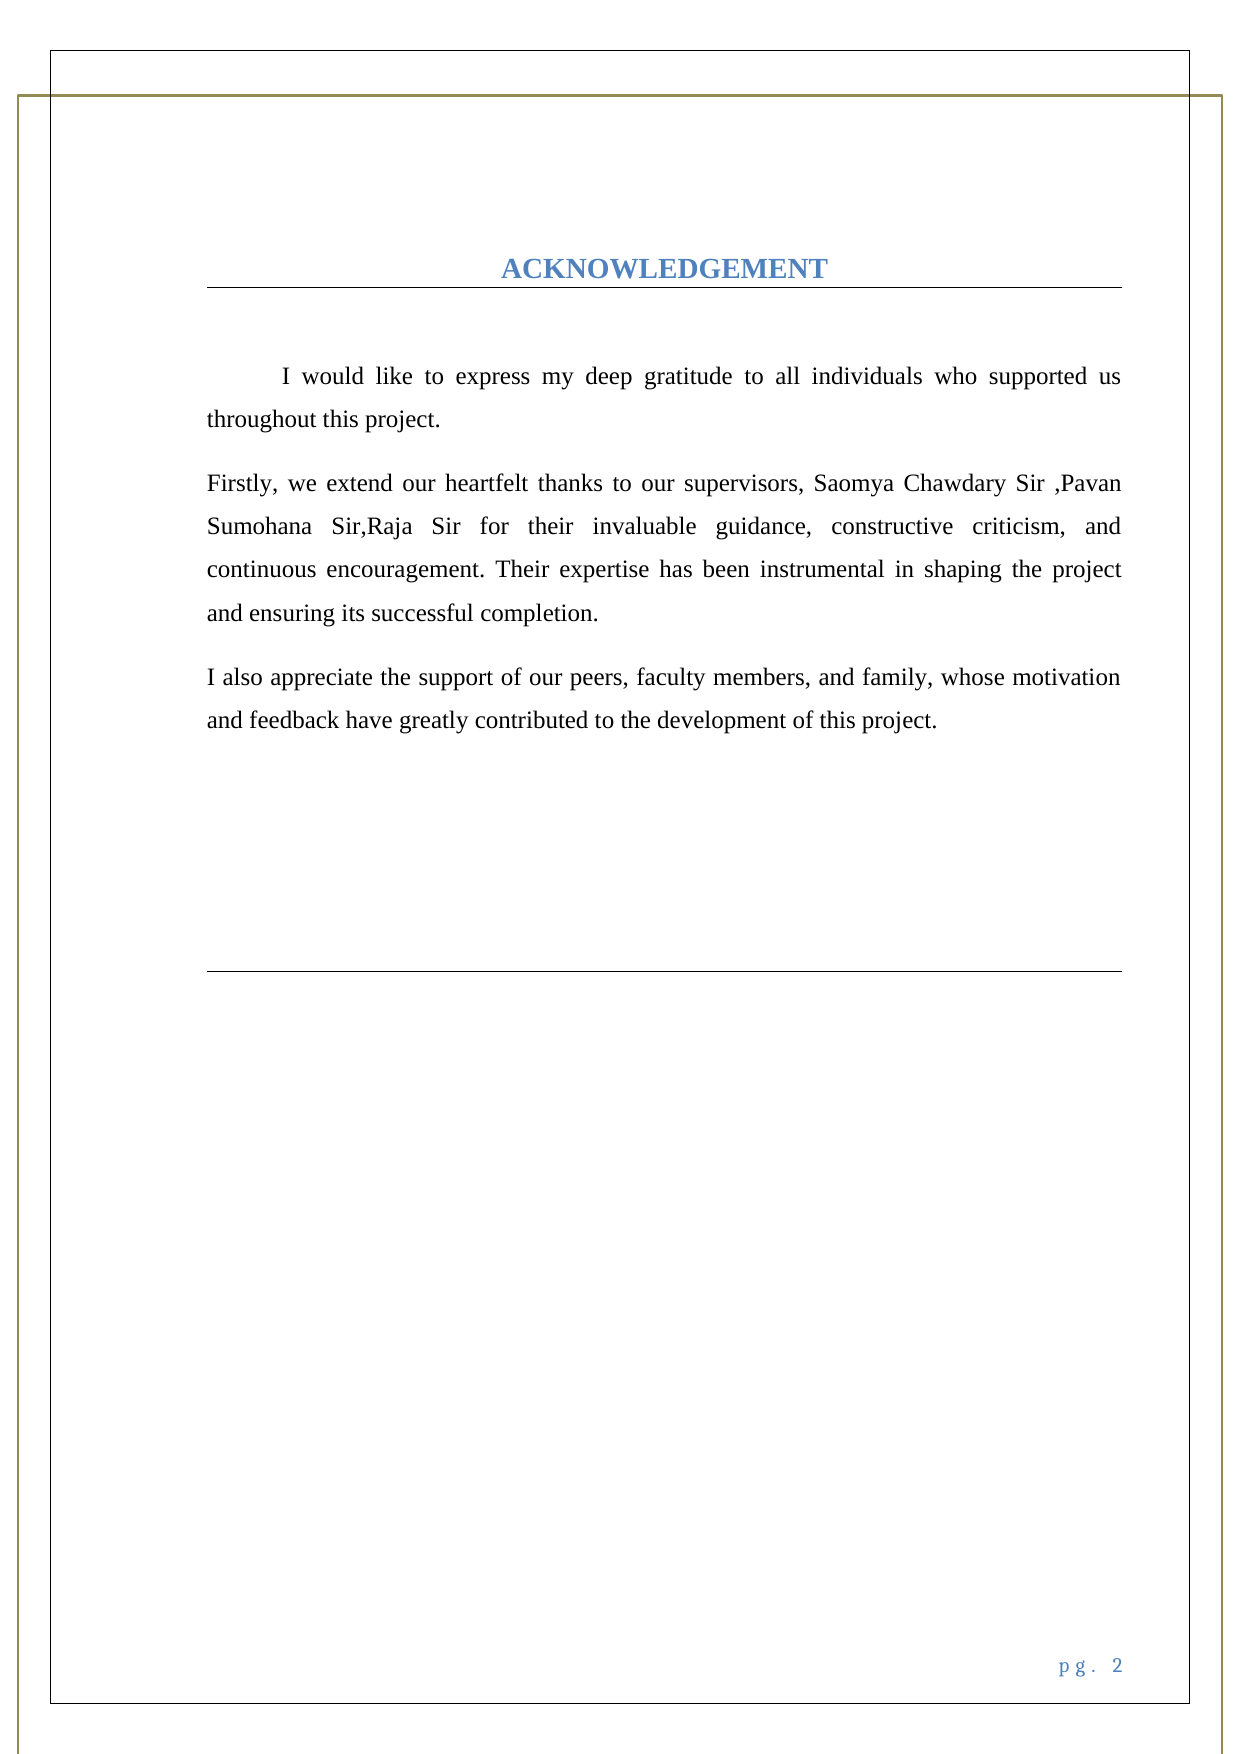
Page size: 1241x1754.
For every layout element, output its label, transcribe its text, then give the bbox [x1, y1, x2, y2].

text I also appreciate the support of our peers, faculty members, and family, whose motivation and feedback have greatly contributed to the development of this project. [207, 662, 1122, 733]
text Firstly, we extend our heartfelt thanks to our supervisors, Saomya Chawdary Sir ,Pavan Sumohana Sir,Raja Sir for their invaluable guidance, constructive criticism, and continuous encouragement. Their expertise has been instrumental in shaping the project and ensuring its successful completion. [207, 468, 1122, 626]
text I would like to express my deep gratitude to all individuals who supported us throughout this project. [207, 361, 1122, 433]
text ACKNOWLEDGEMENT [207, 251, 1122, 287]
